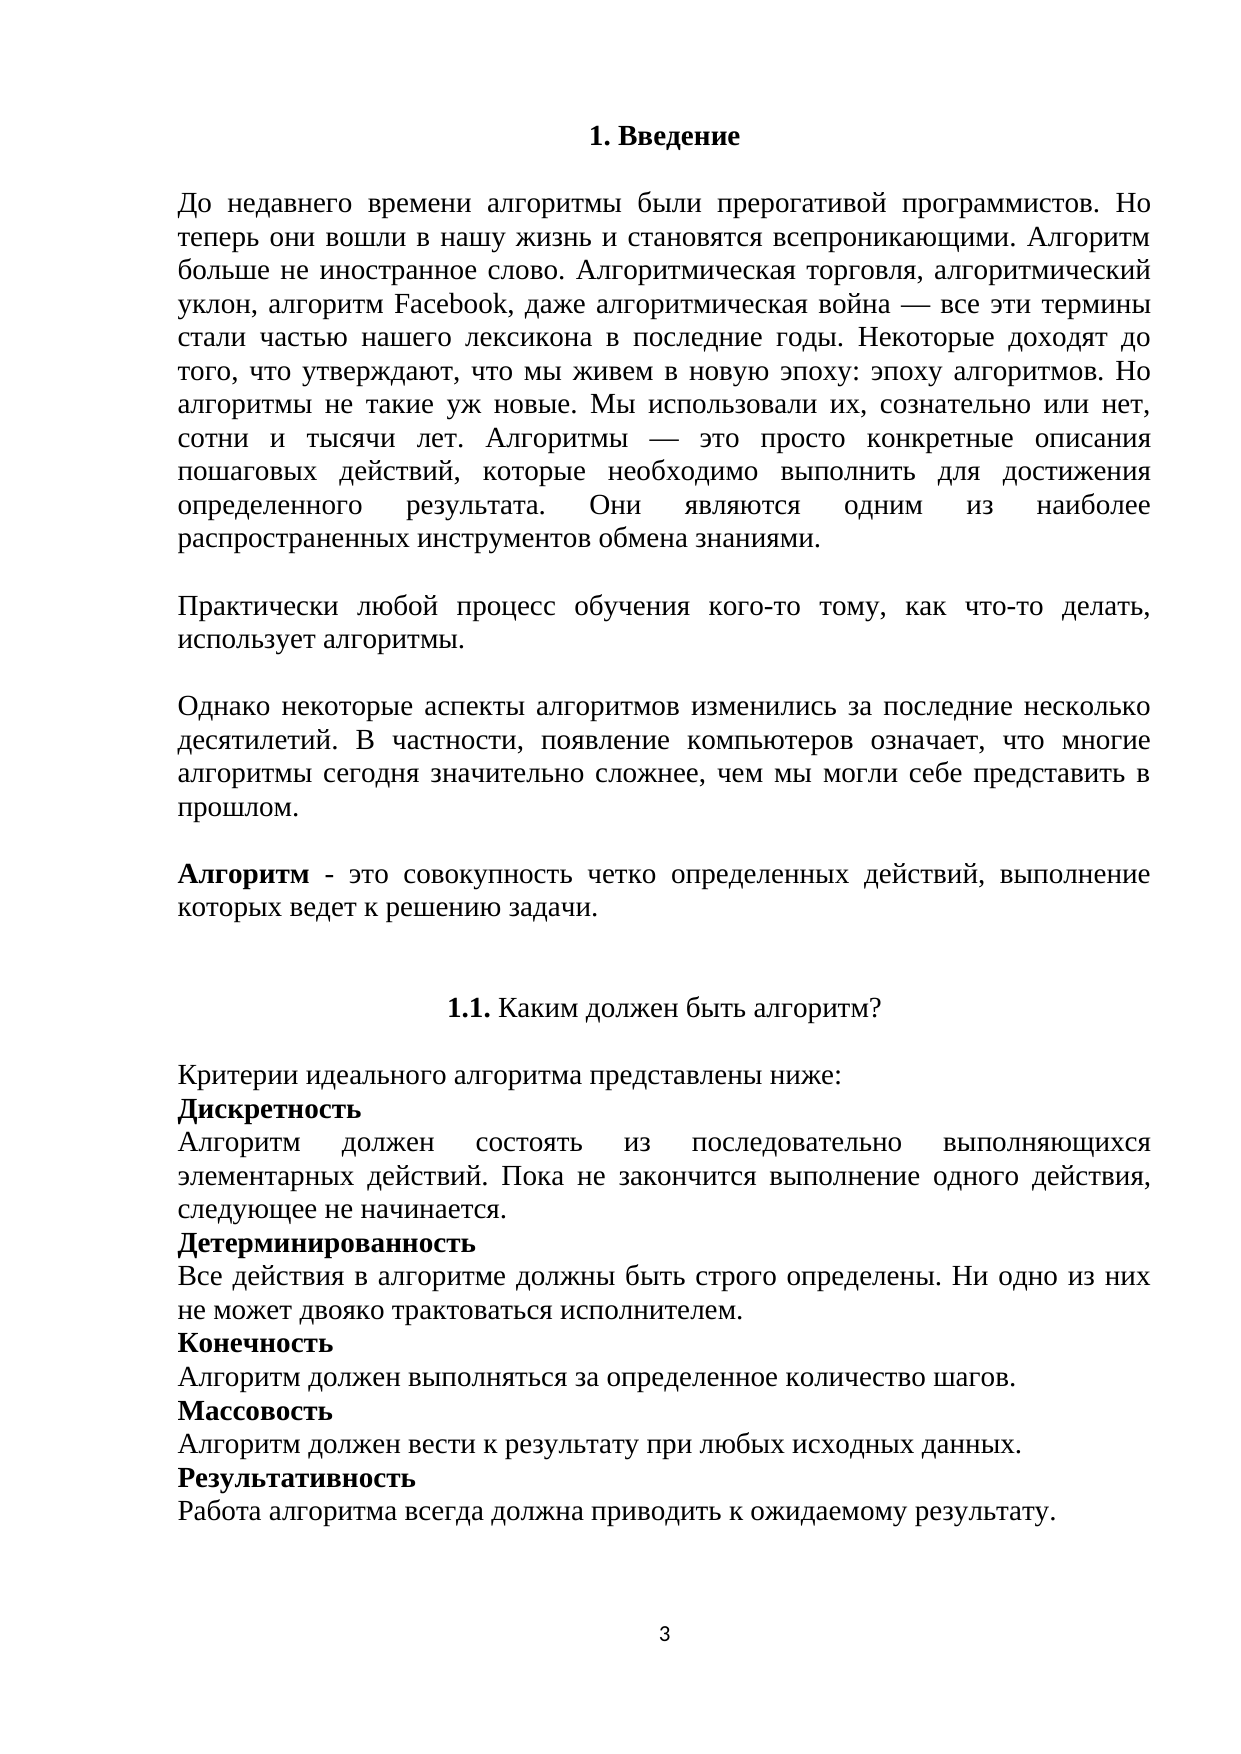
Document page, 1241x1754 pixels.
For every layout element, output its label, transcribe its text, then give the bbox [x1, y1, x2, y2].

text Однако некоторые аспекты алгоритмов изменились за последние несколько десятилетий. В частности, появление компьютеров означает, что многие алгоритмы сегодня значительно сложнее, чем мы могли себе представить в прошлом. [177, 688, 1152, 822]
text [177, 1493, 1152, 1594]
text Практически любой процесс обучения кого-то тому, как что-то делать, использует алгоритмы. [177, 588, 1152, 655]
text До недавнего времени алгоритмы были прерогативой программистов. Но теперь они вошли в нашу жизнь и становятся всепроникающими. Алгоритм больше не иностранное слово. Алгоритмическая торговля, алгоритмический уклон, алгоритм Facebook, даже алгоритмическая война — все эти термины стали частью нашего лексикона в последние годы. Некоторые доходят до того, что утверждают, что мы живем в новую эпоху: эпоху алгоритмов. Но алгоритмы не такие уж новые. Мы использовали их, сознательно или нет, сотни и тысячи лет. Алгоритмы — это просто конкретные описания пошаговых действий, которые необходимо выполнить для достижения определенного результата. Они являются одним из наиболее распространенных инструментов обмена знаниями. [177, 152, 1152, 554]
text Алгоритм - это совокупность четко определенных действий, выполнение которых ведет к решению задачи. [177, 856, 1152, 923]
text Алгоритм должен выполняться за определенное количество шагов. Массовость Алгоритм должен вести к результату при любых исходных данных. [177, 1359, 1152, 1460]
text Результативность [177, 1460, 1152, 1493]
text Критерии идеального алгоритма представлены ниже: Дискретность [177, 1057, 1152, 1124]
text 1. Введение [177, 118, 1152, 152]
text 1.1. Каким должен быть алгоритм? [177, 990, 1152, 1024]
text Алгоритм должен состоять из последовательно выполняющихся элементарных действий. Пока не закончится выполнение одного действия, следующее не начинается. Детерминированность Все действия в алгоритме должны быть строго определены. Ни одно из них не может двояко трактоваться исполнителем. Конечность [177, 1124, 1152, 1359]
